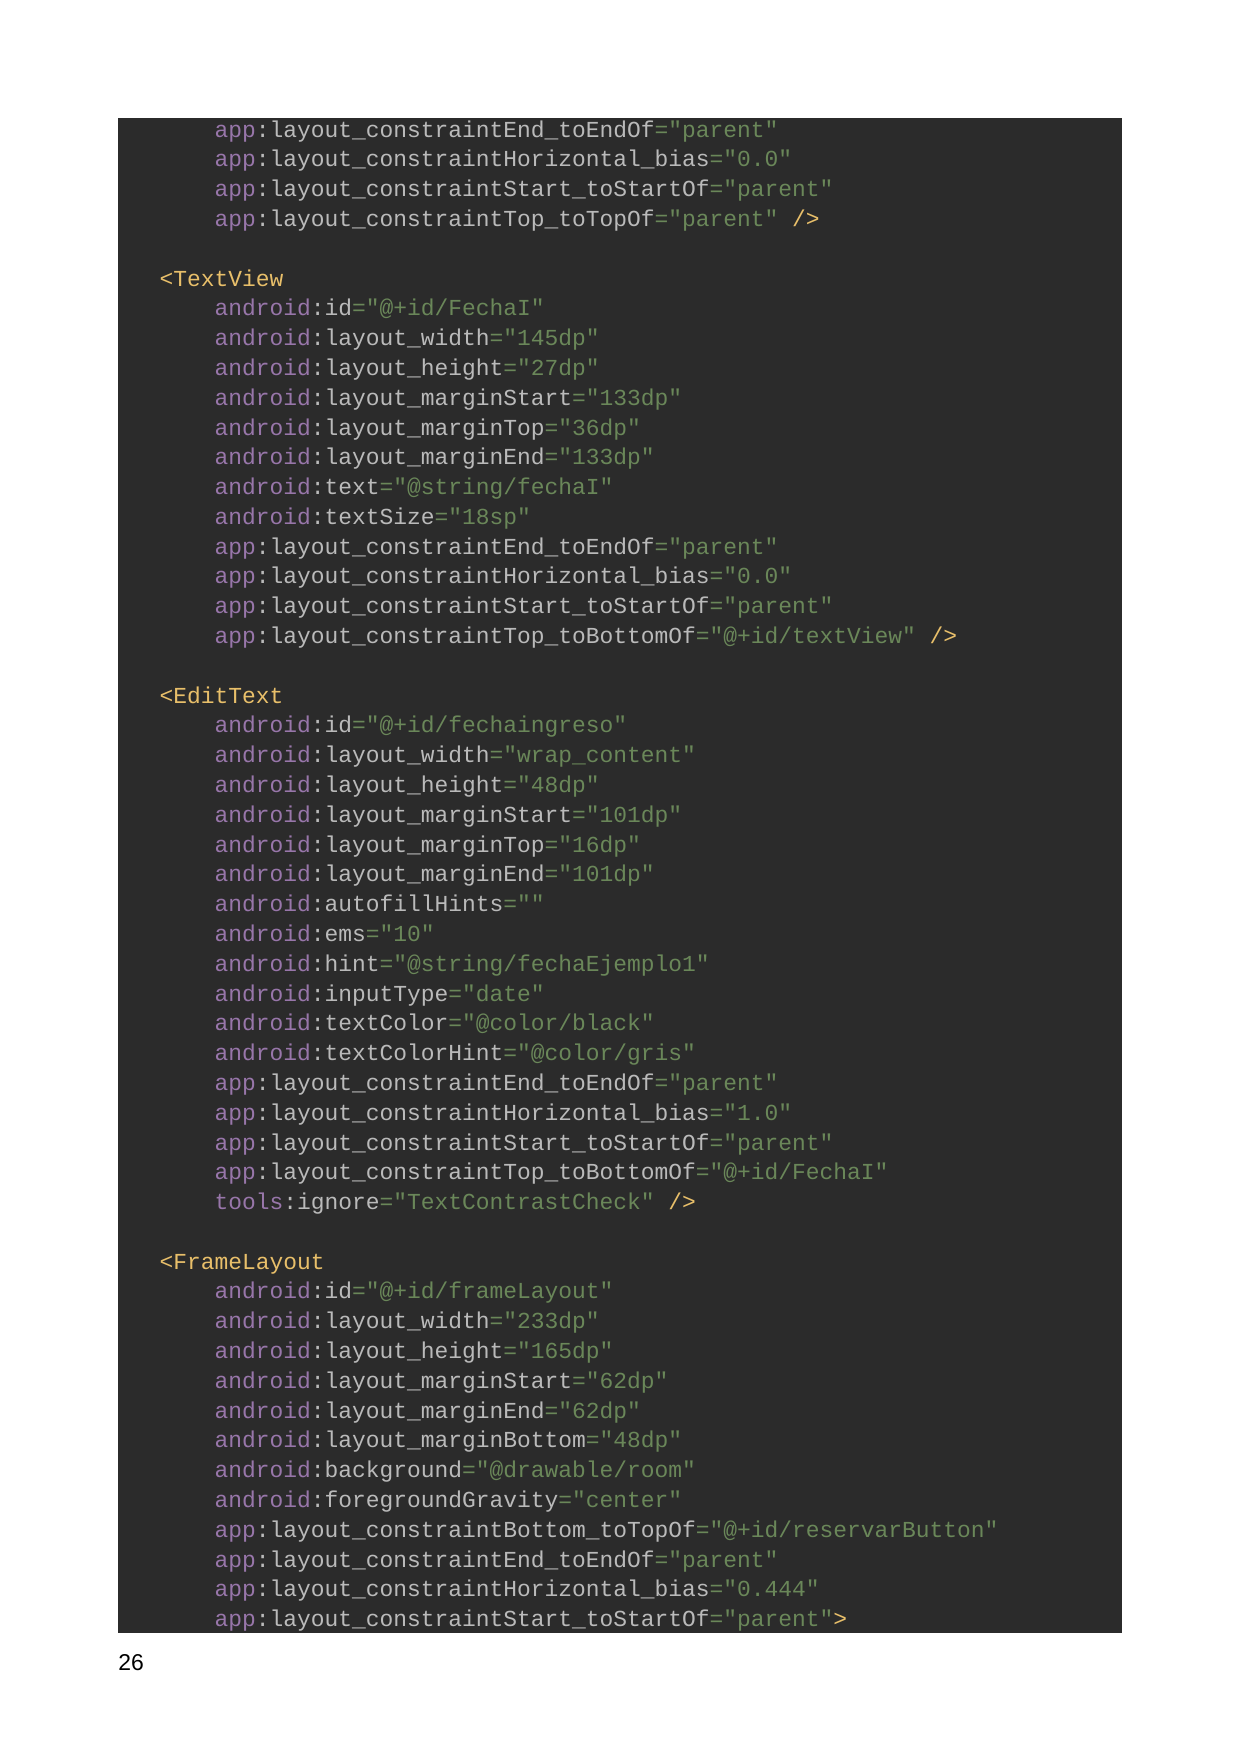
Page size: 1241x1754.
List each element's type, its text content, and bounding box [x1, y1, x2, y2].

text app:layout_constraintEnd_toEndOf="parent" [118, 1548, 1122, 1574]
text android:id="@+id/fechaingreso" [118, 714, 1122, 740]
text android:layout_marginStart="133dp" [118, 386, 1122, 412]
text android:layout_width="233dp" [118, 1310, 1122, 1336]
text android:layout_marginEnd="101dp" [118, 863, 1122, 889]
text android:layout_height="48dp" [118, 773, 1122, 799]
text android:hint="@string/fechaEjemplo1" [118, 952, 1122, 978]
text app:layout_constraintTop_toBottomOf="@+id/textView" /> [118, 624, 1122, 650]
text android:inputType="date" [118, 982, 1122, 1008]
text app:layout_constraintStart_toStartOf="parent"> [118, 1608, 1122, 1633]
text android:textColorHint="@color/gris" [118, 1042, 1122, 1067]
text android:id="@+id/frameLayout" [118, 1280, 1122, 1306]
text android:layout_marginBottom="48dp" [118, 1429, 1122, 1455]
text app:layout_constraintEnd_toEndOf="parent" [118, 118, 1122, 144]
text android:layout_marginEnd="62dp" [118, 1399, 1122, 1425]
text android:layout_width="145dp" [118, 327, 1122, 352]
text app:layout_constraintHorizontal_bias="1.0" [118, 1101, 1122, 1127]
text android:layout_marginTop="36dp" [118, 416, 1122, 442]
text <EditText [118, 684, 1122, 710]
text <FrameLayout [118, 1250, 1122, 1276]
text app:layout_constraintHorizontal_bias="0.444" [118, 1578, 1122, 1604]
text android:layout_marginStart="62dp" [118, 1369, 1122, 1395]
text android:ems="10" [118, 922, 1122, 948]
text android:layout_width="wrap_content" [118, 744, 1122, 769]
text android:layout_marginTop="16dp" [118, 833, 1122, 859]
text app:layout_constraintStart_toStartOf="parent" [118, 178, 1122, 203]
text android:layout_height="27dp" [118, 356, 1122, 382]
text app:layout_constraintStart_toStartOf="parent" [118, 1131, 1122, 1157]
text <TextView [118, 267, 1122, 293]
text android:foregroundGravity="center" [118, 1488, 1122, 1514]
text android:text="@string/fechaI" [118, 476, 1122, 501]
text android:textColor="@color/black" [118, 1012, 1122, 1038]
text app:layout_constraintStart_toStartOf="parent" [118, 595, 1122, 621]
text android:id="@+id/FechaI" [118, 297, 1122, 323]
text android:layout_marginEnd="133dp" [118, 446, 1122, 472]
text app:layout_constraintHorizontal_bias="0.0" [118, 148, 1122, 174]
text app:layout_constraintTop_toBottomOf="@+id/FechaI" [118, 1161, 1122, 1187]
text android:layout_height="165dp" [118, 1339, 1122, 1365]
text android:textSize="18sp" [118, 505, 1122, 531]
text app:layout_constraintEnd_toEndOf="parent" [118, 535, 1122, 561]
text android:background="@drawable/room" [118, 1459, 1122, 1484]
text app:layout_constraintTop_toTopOf="parent" /> [118, 207, 1122, 233]
text app:layout_constraintHorizontal_bias="0.0" [118, 565, 1122, 591]
text app:layout_constraintEnd_toEndOf="parent" [118, 1071, 1122, 1097]
text android:autofillHints="" [118, 893, 1122, 918]
text app:layout_constraintBottom_toTopOf="@+id/reservarButton" [118, 1518, 1122, 1544]
text android:layout_marginStart="101dp" [118, 803, 1122, 829]
text tools:ignore="TextContrastCheck" /> [118, 1191, 1122, 1216]
